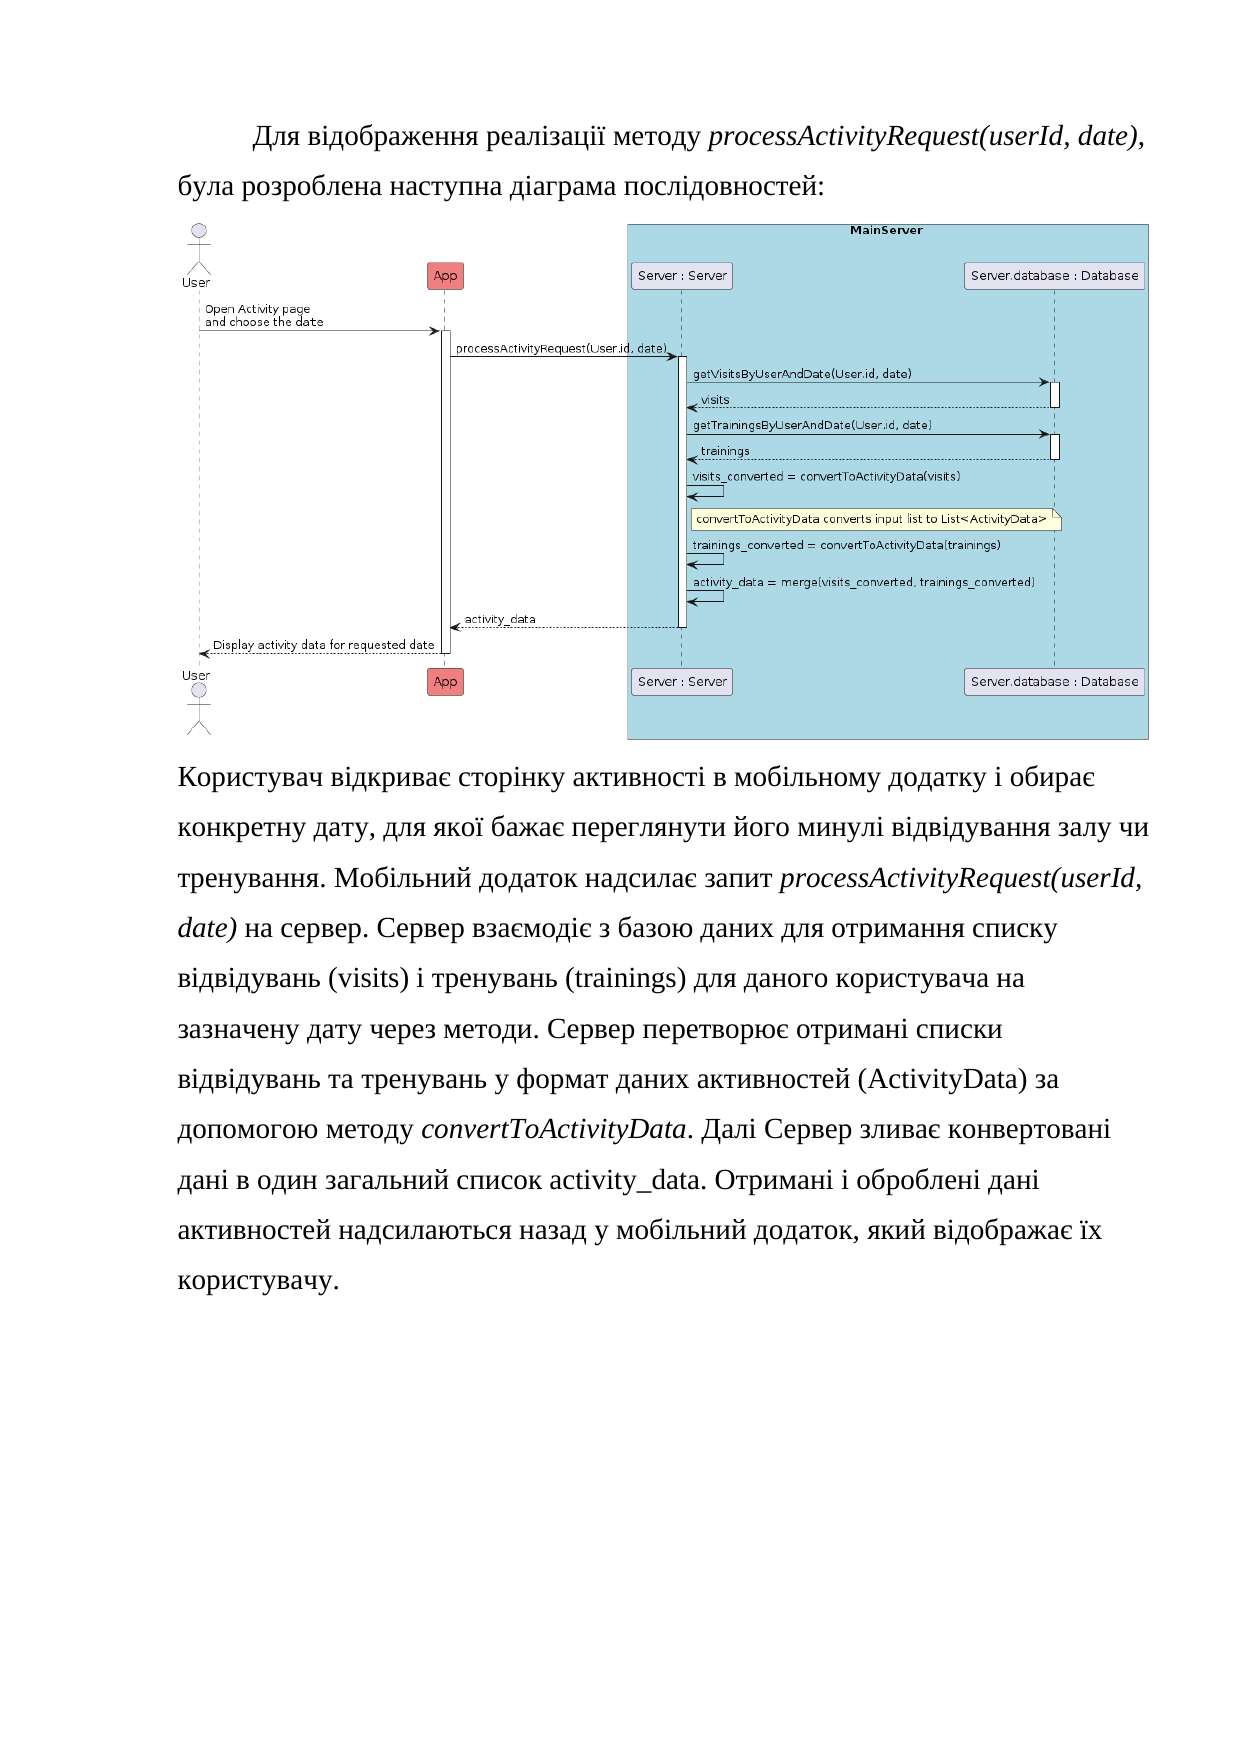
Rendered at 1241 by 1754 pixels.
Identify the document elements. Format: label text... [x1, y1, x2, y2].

text Користувач відкриває сторінку активності в мобільному додатку і обирає конкретну дату, для якої бажає переглянути його минулі відвідування залу чи тренування. Мобільний додаток надсилає запит processActivityRequest(userId, date) на сервер. Сервер взаємодіє з базою даних для отримання списку відвідувань (visits) і тренувань (trainings) для даного користувача на зазначену дату через методи. Сервер перетворює отримані списки відвідувань та тренувань у формат даних активностей (ActivityData) за допомогою методу convertToActivityData. Далі Сервер зливає конвертовані дані в один загальний список activity_data. Отримані і оброблені дані активностей надсилаються назад у мобільний додаток, який відображає їх користувачу. [177, 759, 1152, 1296]
picture [177, 218, 1152, 743]
text Для відображення реалізації методу processActivityRequest(userId, date), була розроблена наступна діаграма послідовностей: [177, 118, 1152, 202]
